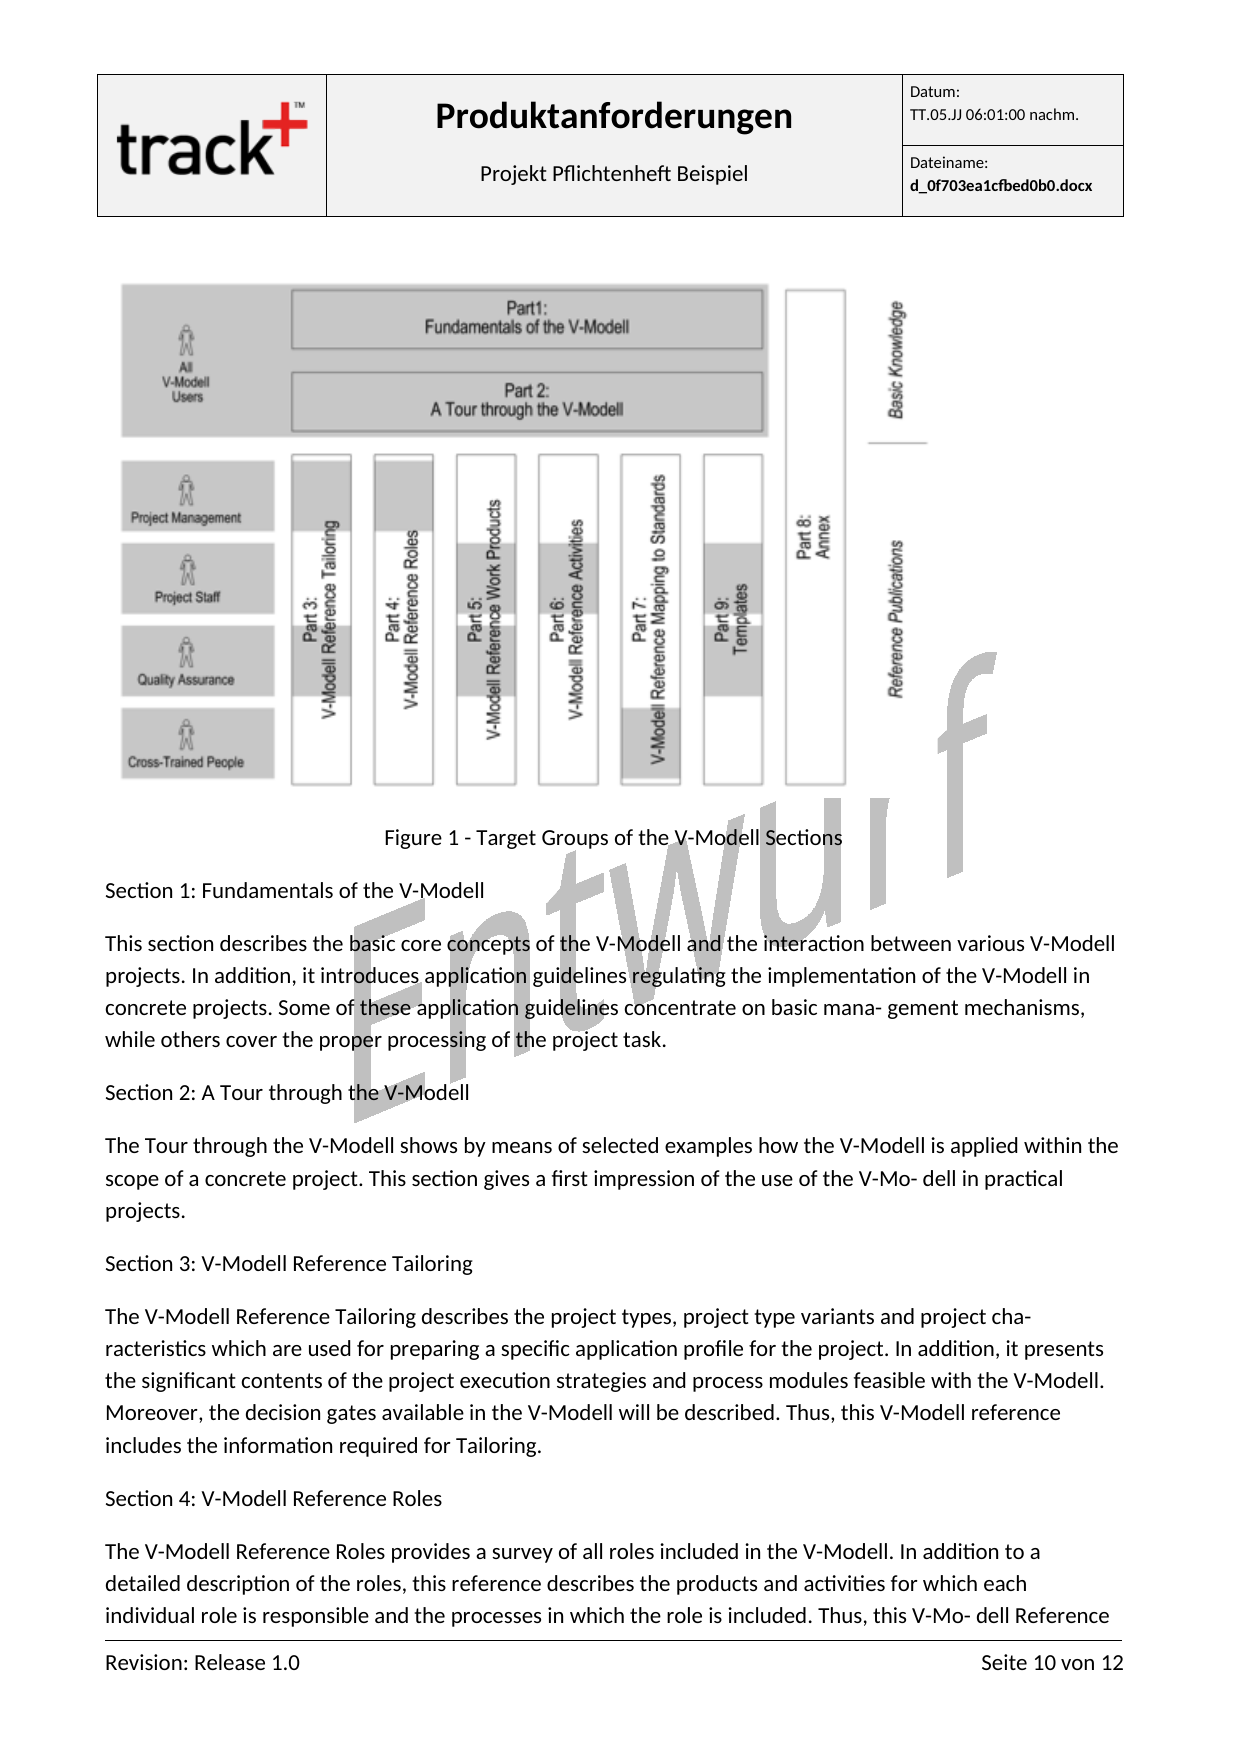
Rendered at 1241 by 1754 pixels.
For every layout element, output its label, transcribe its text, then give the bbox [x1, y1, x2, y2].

text Section 1: Fundamentals of the V-Modell [105, 876, 1122, 904]
text The Tour through the V-Modell shows by means of selected examples how the V-Modell is applied within the scope of a concrete project. This section gives a first impression of the use of the V-Mo- dell in practical projects. [105, 1132, 1122, 1224]
picture [113, 99, 312, 178]
text Section 2: A Tour through the V-Modell [105, 1078, 1122, 1107]
picture [105, 269, 938, 798]
text Section 4: V-Modell Reference Roles [105, 1484, 1122, 1512]
text Figure 1 - Target Groups of the V-Modell Sections [105, 823, 1122, 851]
text The V-Modell Reference Tailoring describes the project types, project type variants and project cha- racteristics which are used for preparing a specific application profile for the project. In addition, it presents the significant contents of the project execution strategies and process modules feasible with the V-Modell. Moreover, the decision gates available in the V-Modell will be described. Thus, this V-Modell reference includes the information required for Tailoring. [105, 1302, 1122, 1459]
text Section 3: V-Modell Reference Tailoring [105, 1249, 1122, 1277]
text This section describes the basic core concepts of the V-Modell and the interaction between various V-Modell projects. In addition, it introduces application guidelines regulating the implementation of the V-Modell in concrete projects. Some of these application guidelines concentrate on basic mana- gement mechanisms, while others cover the proper processing of the project task. [105, 929, 1122, 1053]
